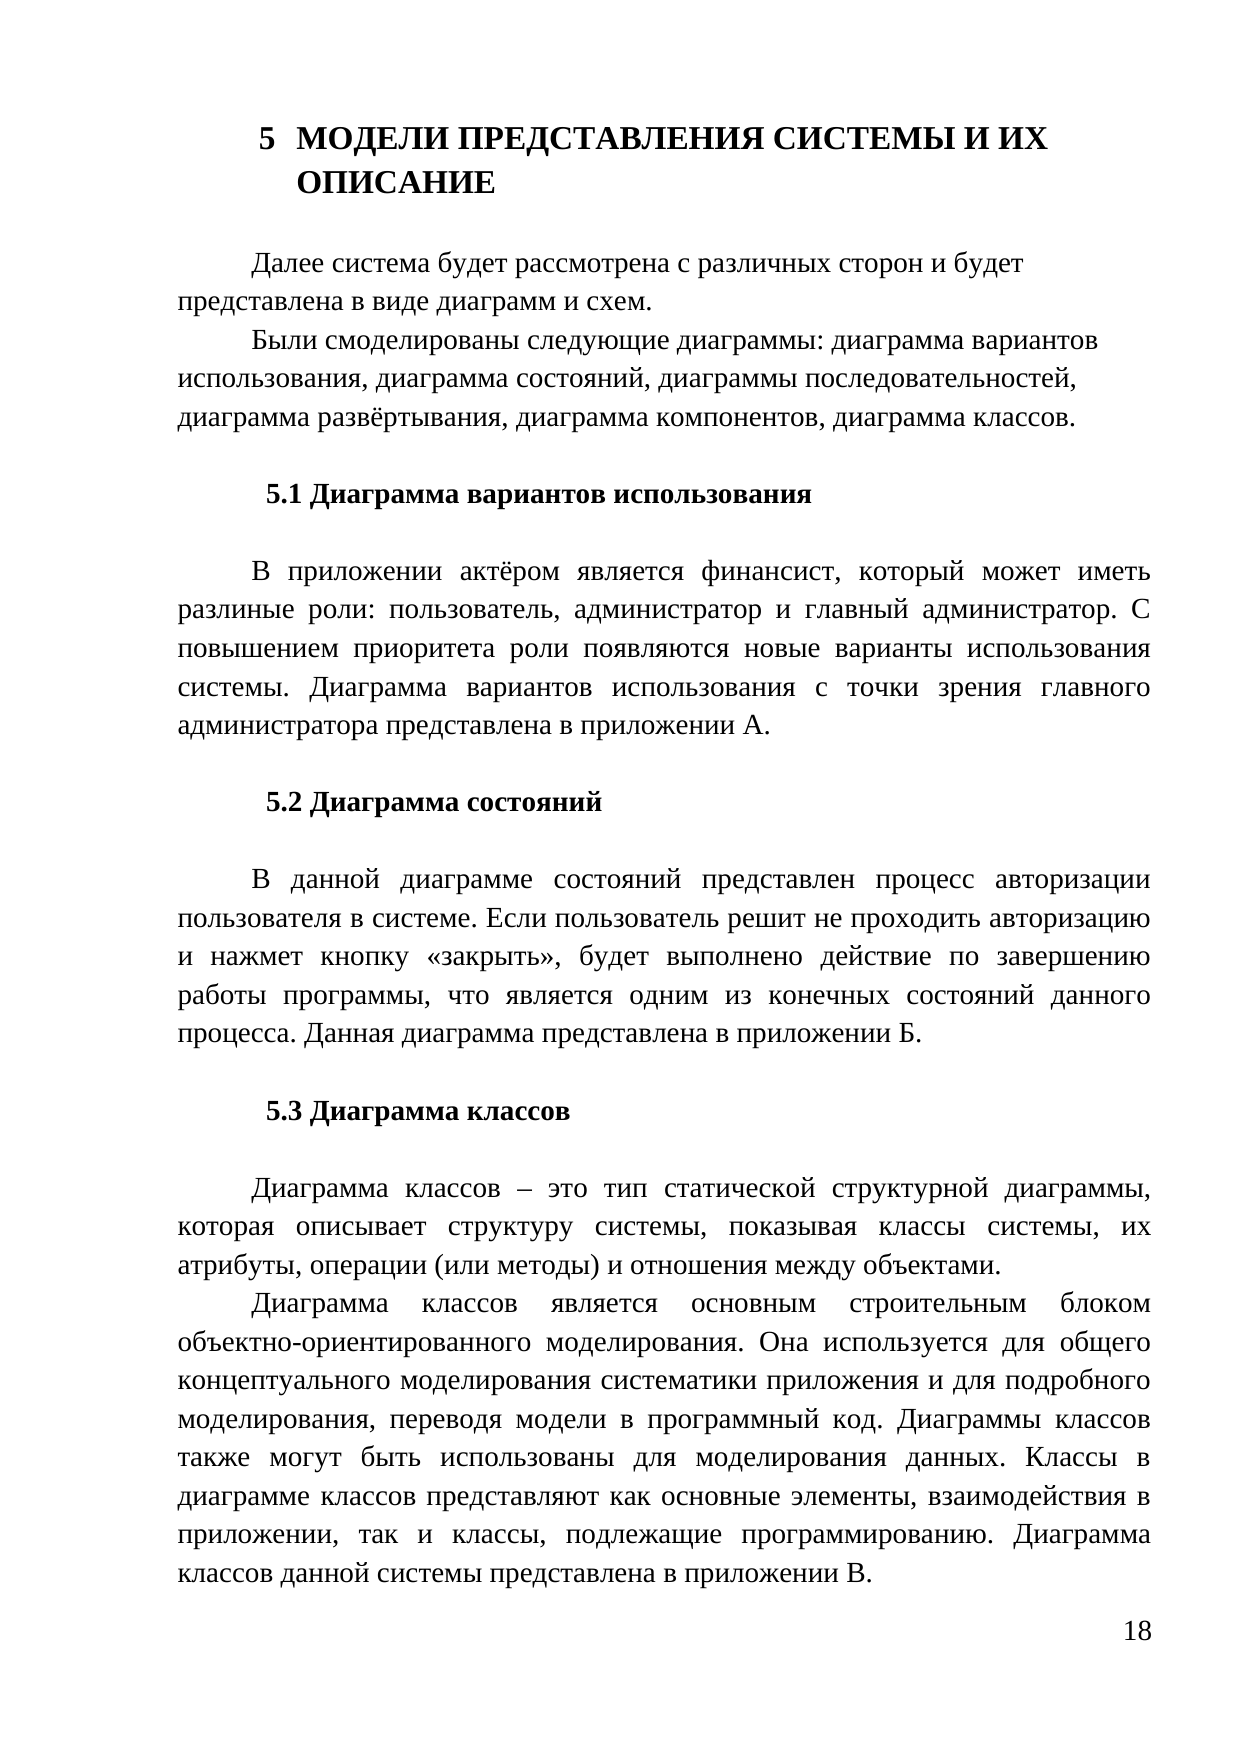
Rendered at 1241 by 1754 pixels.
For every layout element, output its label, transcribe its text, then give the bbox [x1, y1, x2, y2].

list Диаграмма классов [266, 1093, 1152, 1126]
text В данной диаграмме состояний представлен процесс авторизации пользователя в системе. Если пользователь решит не проходить авторизацию и нажмет кнопку «закрыть», будет выполнено действие по завершению работы программы, что является одним из конечных состояний данного процесса. Данная диаграмма представлена в приложении Б. [177, 861, 1152, 1049]
text Диаграмма классов – это тип статической структурной диаграммы, которая описывает структуру системы, показывая классы системы, их атрибуты, операции (или методы) и отношения между объектами. [177, 1170, 1152, 1280]
text Далее система будет рассмотрена с различных сторон и будет представлена в виде диаграмм и схем. [177, 245, 1152, 317]
list Диаграмма состояний [266, 784, 1152, 818]
text Диаграмма классов является основным строительным блоком объектно-ориентированного моделирования. Она используется для общего концептуального моделирования систематики приложения и для подробного моделирования, переводя модели в программный код. Диаграммы классов также могут быть использованы для моделирования данных. Классы в диаграмме классов представляют как основные элементы, взаимодействия в приложении, так и классы, подлежащие программированию. Диаграмма классов данной системы представлена в приложении В. [177, 1285, 1152, 1589]
list Диаграмма вариантов использования [266, 476, 1152, 509]
text Были смоделированы следующие диаграммы: диаграмма вариантов использования, диаграмма состояний, диаграммы последовательностей, диаграмма развёртывания, диаграмма компонентов, диаграмма классов. [177, 322, 1152, 432]
text В приложении актёром является финансист, который может иметь разлиные роли: пользователь, администратор и главный администратор. С повышением приоритета роли появляются новые варианты использования системы. Диаграмма вариантов использования с точки зрения главного администратора представлена в приложении А. [177, 553, 1152, 741]
list МОДЕЛИ ПРЕДСТАВЛЕНИЯ СИСТЕМЫ И ИХ ОПИСАНИЕ [258, 118, 1152, 201]
